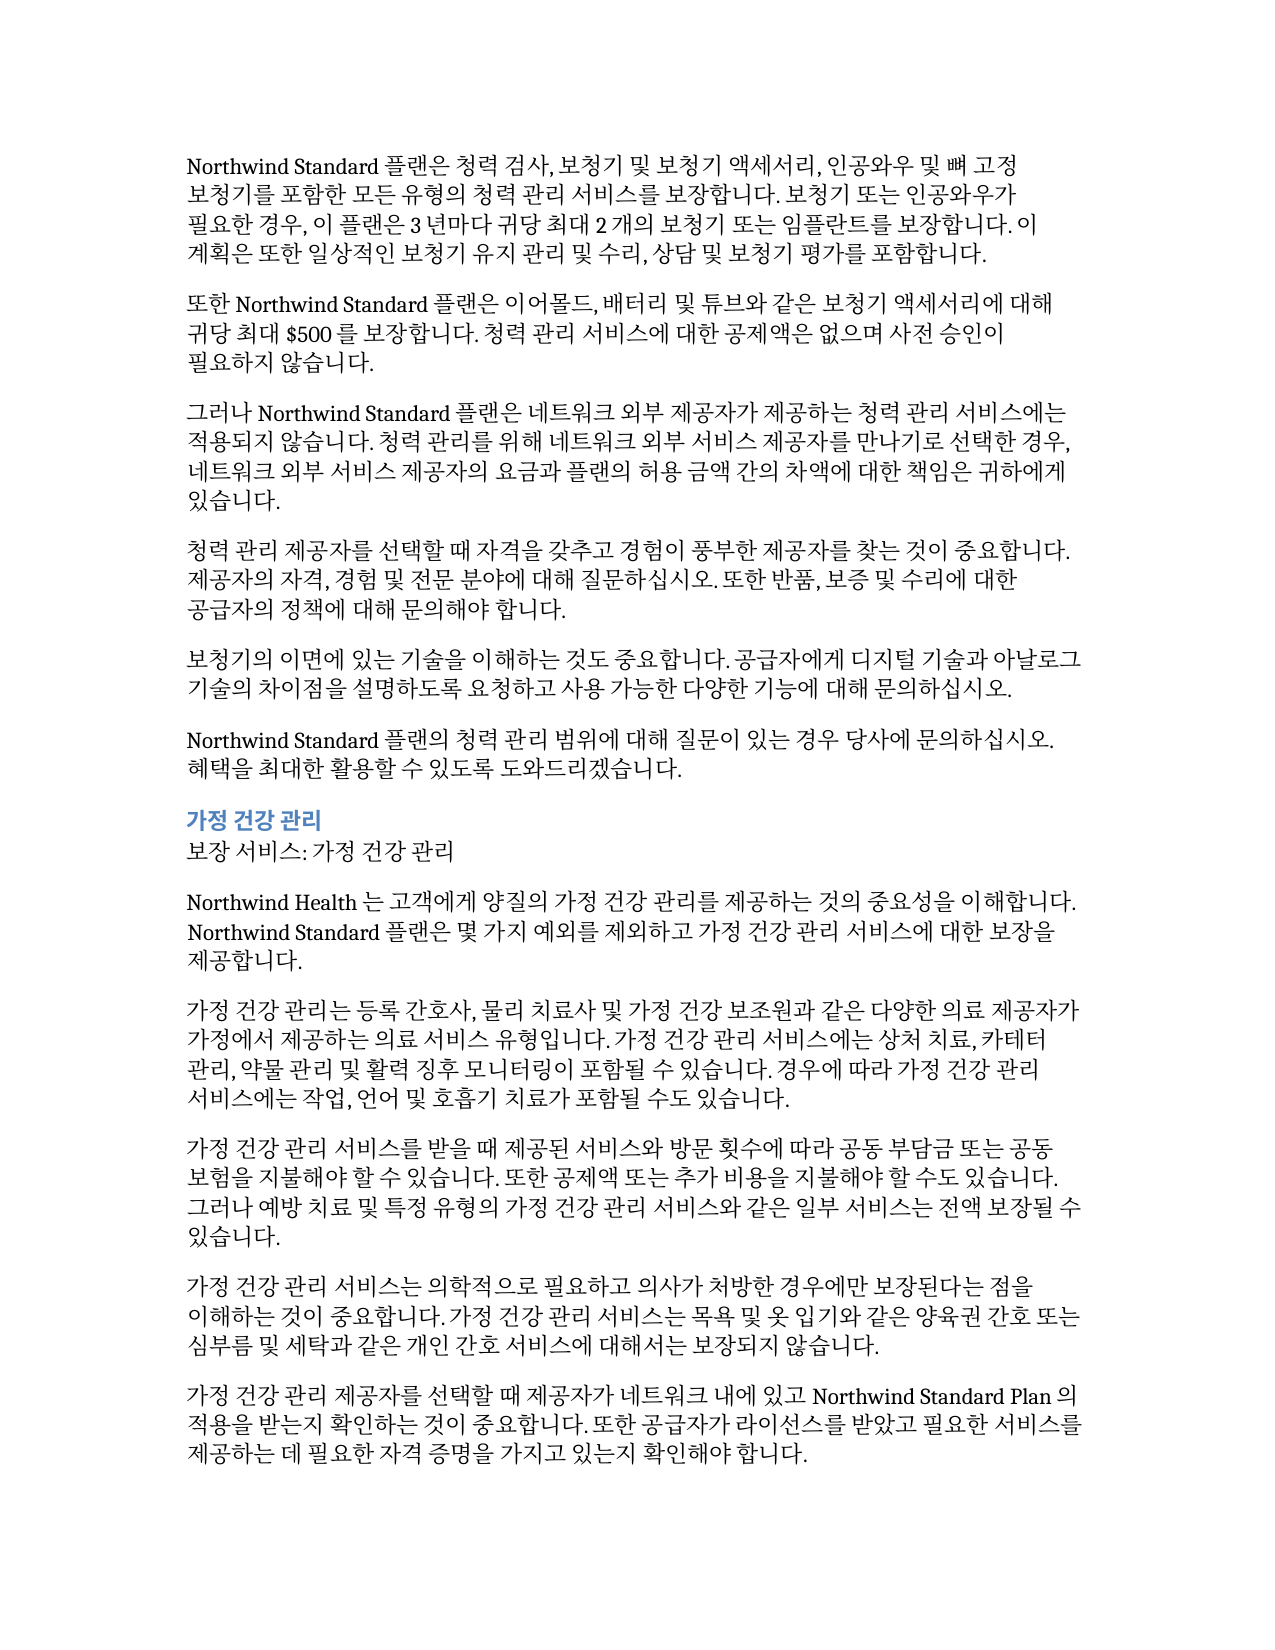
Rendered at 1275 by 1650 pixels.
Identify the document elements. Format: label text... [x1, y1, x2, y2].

subtitle 가정 건강 관리 [186, 807, 977, 835]
text Northwind Health는 고객에게 양질의 가정 건강 관리를 제공하는 것의 중요성을 이해합니다. Northwind Standard 플랜은 몇 가지 예외를 제외하고 가정 건강 관리 서비스에 대한 보장을 제공합니다. [186, 890, 1087, 975]
text 가정 건강 관리 서비스를 받을 때 제공된 서비스와 방문 횟수에 따라 공동 부담금 또는 공동 보험을 지불해야 할 수 있습니다. 또한 공제액 또는 추가 비용을 지불해야 할 수도 있습니다. 그러나 예방 치료 및 특정 유형의 가정 건강 관리 서비스와 같은 일부 서비스는 전액 보장될 수 있습니다. [186, 1137, 1087, 1251]
text 보장 서비스: 가정 건강 관리 [186, 840, 1087, 866]
text 그러나 Northwind Standard 플랜은 네트워크 외부 제공자가 제공하는 청력 관리 서비스에는 적용되지 않습니다. 청력 관리를 위해 네트워크 외부 서비스 제공자를 만나기로 선택한 경우, 네트워크 외부 서비스 제공자의 요금과 플랜의 허용 금액 간의 차액에 대한 책임은 귀하에게 있습니다. [186, 401, 1087, 515]
text 가정 건강 관리 서비스는 의학적으로 필요하고 의사가 처방한 경우에만 보장된다는 점을 이해하는 것이 중요합니다. 가정 건강 관리 서비스는 목욕 및 옷 입기와 같은 양육권 간호 또는 심부름 및 세탁과 같은 개인 간호 서비스에 대해서는 보장되지 않습니다. [186, 1275, 1087, 1360]
text Northwind Standard 플랜은 청력 검사, 보청기 및 보청기 액세서리, 인공와우 및 뼈 고정 보청기를 포함한 모든 유형의 청력 관리 서비스를 보장합니다. 보청기 또는 인공와우가 필요한 경우, 이 플랜은 3년마다 귀당 최대 2개의 보청기 또는 임플란트를 보장합니다. 이 계획은 또한 일상적인 보청기 유지 관리 및 수리, 상담 및 보청기 평가를 포함합니다. [186, 154, 1087, 268]
text 또한 Northwind Standard 플랜은 이어몰드, 배터리 및 튜브와 같은 보청기 액세서리에 대해 귀당 최대 $500를 보장합니다. 청력 관리 서비스에 대한 공제액은 없으며 사전 승인이 필요하지 않습니다. [186, 292, 1087, 377]
text 가정 건강 관리 제공자를 선택할 때 제공자가 네트워크 내에 있고 Northwind Standard Plan의 적용을 받는지 확인하는 것이 중요합니다. 또한 공급자가 라이선스를 받았고 필요한 서비스를 제공하는 데 필요한 자격 증명을 가지고 있는지 확인해야 합니다. [186, 1384, 1087, 1469]
text 보청기의 이면에 있는 기술을 이해하는 것도 중요합니다. 공급자에게 디지털 기술과 아날로그 기술의 차이점을 설명하도록 요청하고 사용 가능한 다양한 기능에 대해 문의하십시오. [186, 648, 1087, 703]
text 가정 건강 관리는 등록 간호사, 물리 치료사 및 가정 건강 보조원과 같은 다양한 의료 제공자가 가정에서 제공하는 의료 서비스 유형입니다. 가정 건강 관리 서비스에는 상처 치료, 카테터 관리, 약물 관리 및 활력 징후 모니터링이 포함될 수 있습니다. 경우에 따라 가정 건강 관리 서비스에는 작업, 언어 및 호흡기 치료가 포함될 수도 있습니다. [186, 999, 1087, 1113]
text 청력 관리 제공자를 선택할 때 자격을 갖추고 경험이 풍부한 제공자를 찾는 것이 중요합니다. 제공자의 자격, 경험 및 전문 분야에 대해 질문하십시오. 또한 반품, 보증 및 수리에 대한 공급자의 정책에 대해 문의해야 합니다. [186, 539, 1088, 624]
text Northwind Standard 플랜의 청력 관리 범위에 대해 질문이 있는 경우 당사에 문의하십시오. 혜택을 최대한 활용할 수 있도록 도와드리겠습니다. [186, 728, 1087, 783]
